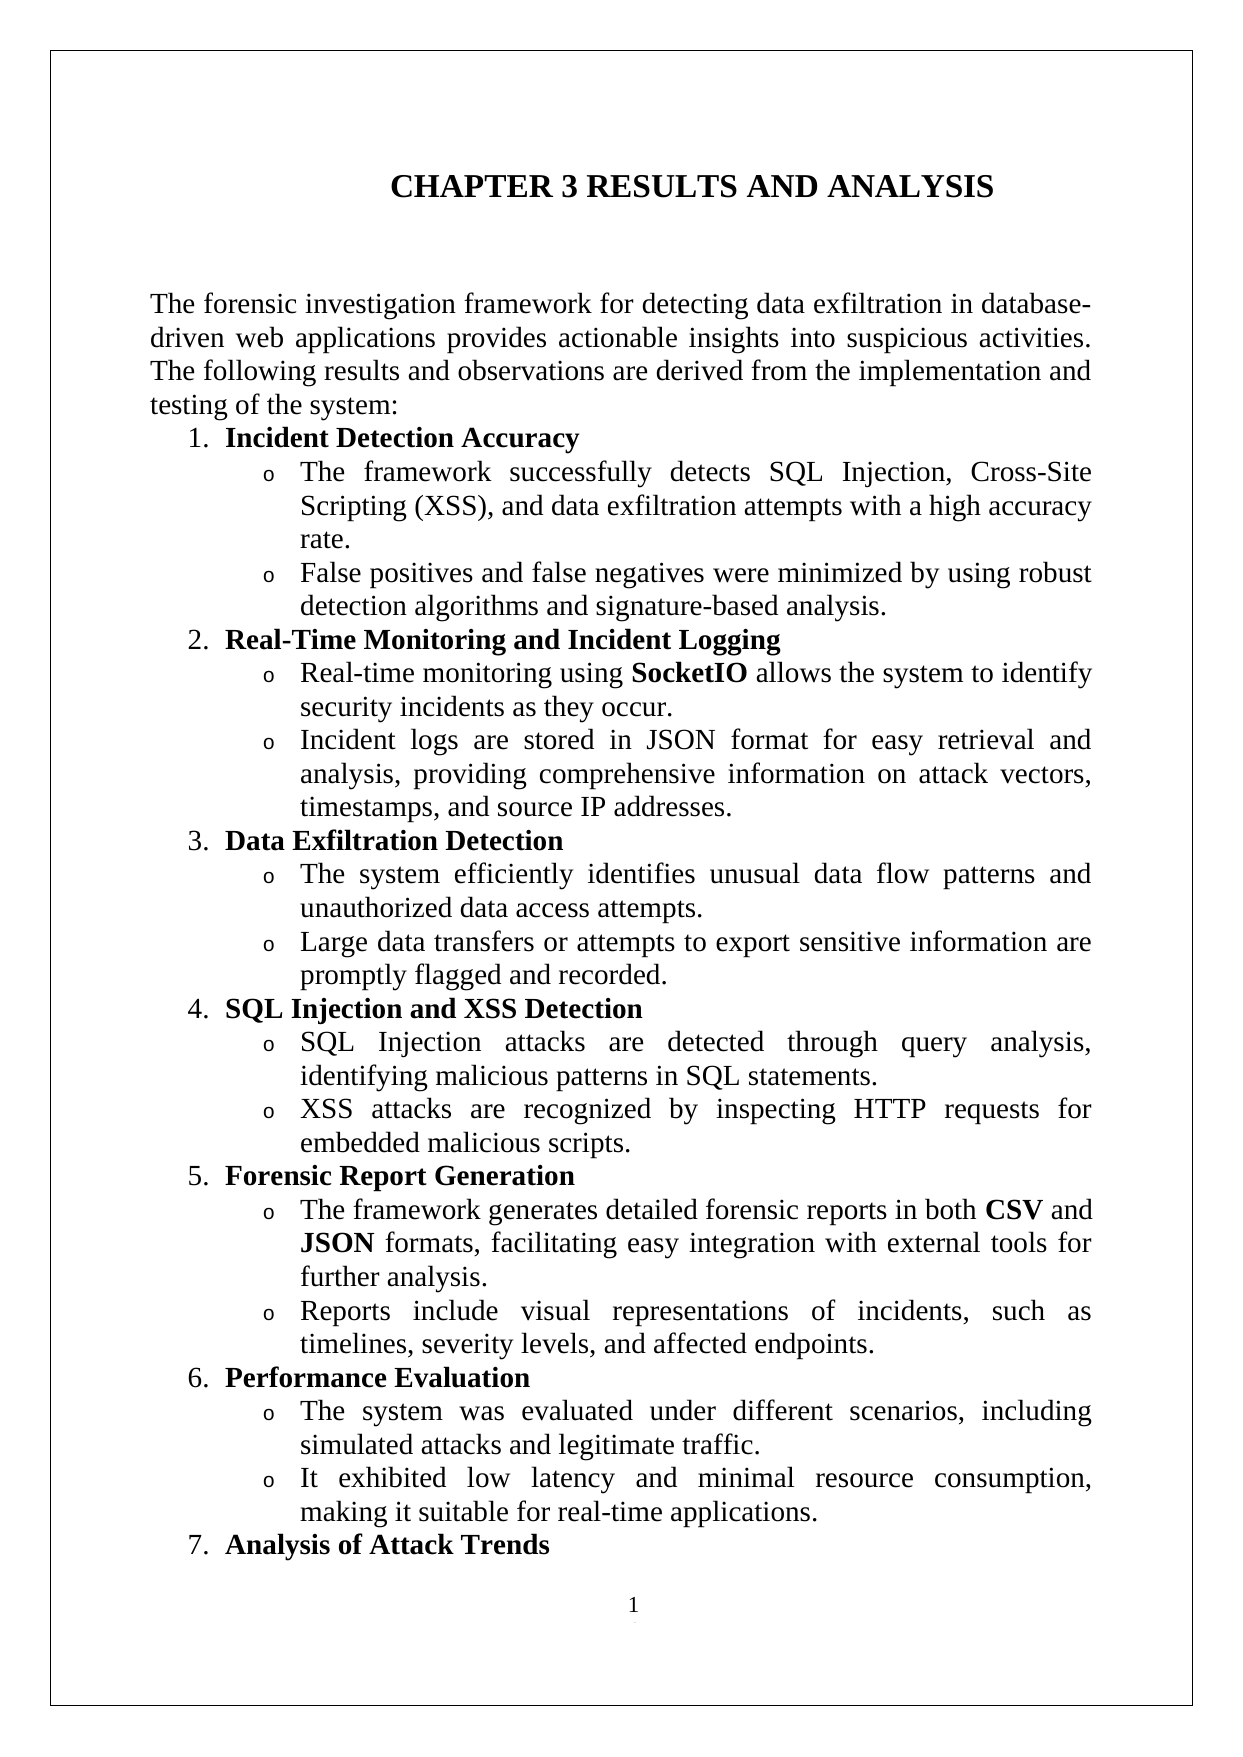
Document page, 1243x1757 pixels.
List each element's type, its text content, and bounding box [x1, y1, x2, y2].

list Forensic Report Generation [187, 1158, 1093, 1192]
list It exhibited low latency and minimal resource consumption, making it suitable for real-time applications. [262, 1460, 1093, 1527]
list Performance Evaluation [187, 1360, 1093, 1393]
text The forensic investigation framework for detecting data exfiltration in database-driven web applications provides actionable insights into suspicious activities. The following results and observations are derived from the implementation and testing of the system: [150, 286, 1093, 421]
list SQL Injection attacks are detected through query analysis, identifying malicious patterns in SQL statements. [262, 1024, 1093, 1091]
subtitle CHAPTER 3 RESULTS AND ANALYSIS [390, 167, 1093, 205]
list The framework generates detailed forensic reports in both CSV and JSON formats, facilitating easy integration with external tools for further analysis. [262, 1192, 1093, 1293]
list False positives and false negatives were minimized by using robust detection algorithms and signature-based analysis. [262, 555, 1093, 622]
list The system efficiently identifies unusual data flow patterns and unauthorized data access attempts. [262, 857, 1093, 924]
list Analysis of Attack Trends [187, 1527, 1093, 1561]
list Real-Time Monitoring and Incident Logging [187, 622, 1093, 655]
list XSS attacks are recognized by inspecting HTTP requests for embedded malicious scripts. [262, 1091, 1093, 1158]
list SQL Injection and XSS Detection [187, 991, 1093, 1024]
list The system was evaluated under different scenarios, including simulated attacks and legitimate traffic. [262, 1393, 1093, 1460]
list Real-time monitoring using SocketIO allows the system to identify security incidents as they occur. [262, 655, 1093, 722]
list Data Exfiltration Detection [187, 823, 1093, 857]
list The framework successfully detects SQL Injection, Cross-Site Scripting (XSS), and data exfiltration attempts with a high accuracy rate. [262, 454, 1093, 555]
list Reports include visual representations of incidents, such as timelines, severity levels, and affected endpoints. [262, 1293, 1093, 1360]
list Large data transfers or attempts to export sensitive information are promptly flagged and recorded. [262, 924, 1093, 991]
list Incident Detection Accuracy [187, 421, 1093, 454]
list Incident logs are stored in JSON format for easy retrieval and analysis, providing comprehensive information on attack vectors, timestamps, and source IP addresses. [262, 722, 1093, 823]
